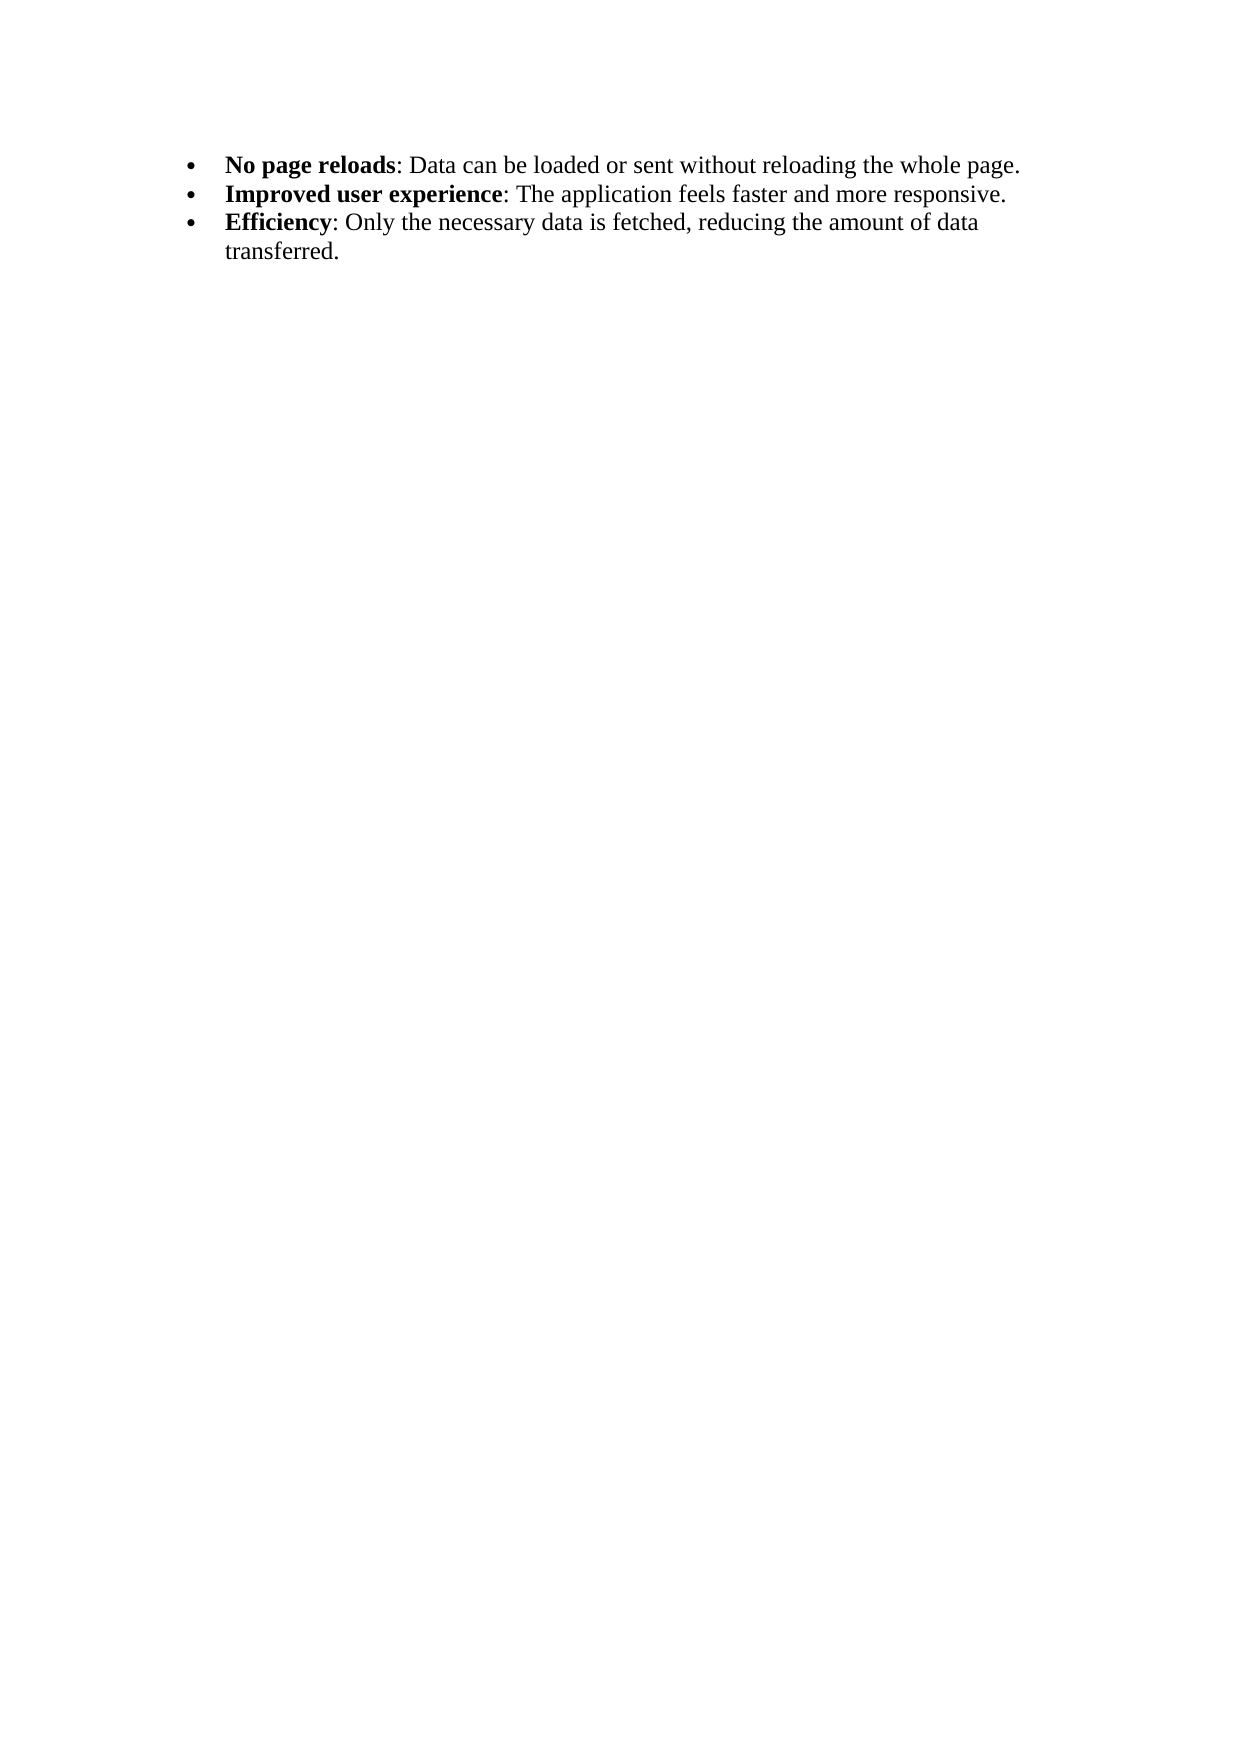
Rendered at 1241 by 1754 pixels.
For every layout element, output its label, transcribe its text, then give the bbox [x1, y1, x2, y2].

list No page reloads: Data can be loaded or sent without reloading the whole page. [187, 150, 1090, 179]
list Improved user experience: The application feels faster and more responsive. [187, 179, 1090, 207]
list Efficiency: Only the necessary data is fetched, reducing the amount of data transferred. [187, 207, 1090, 265]
